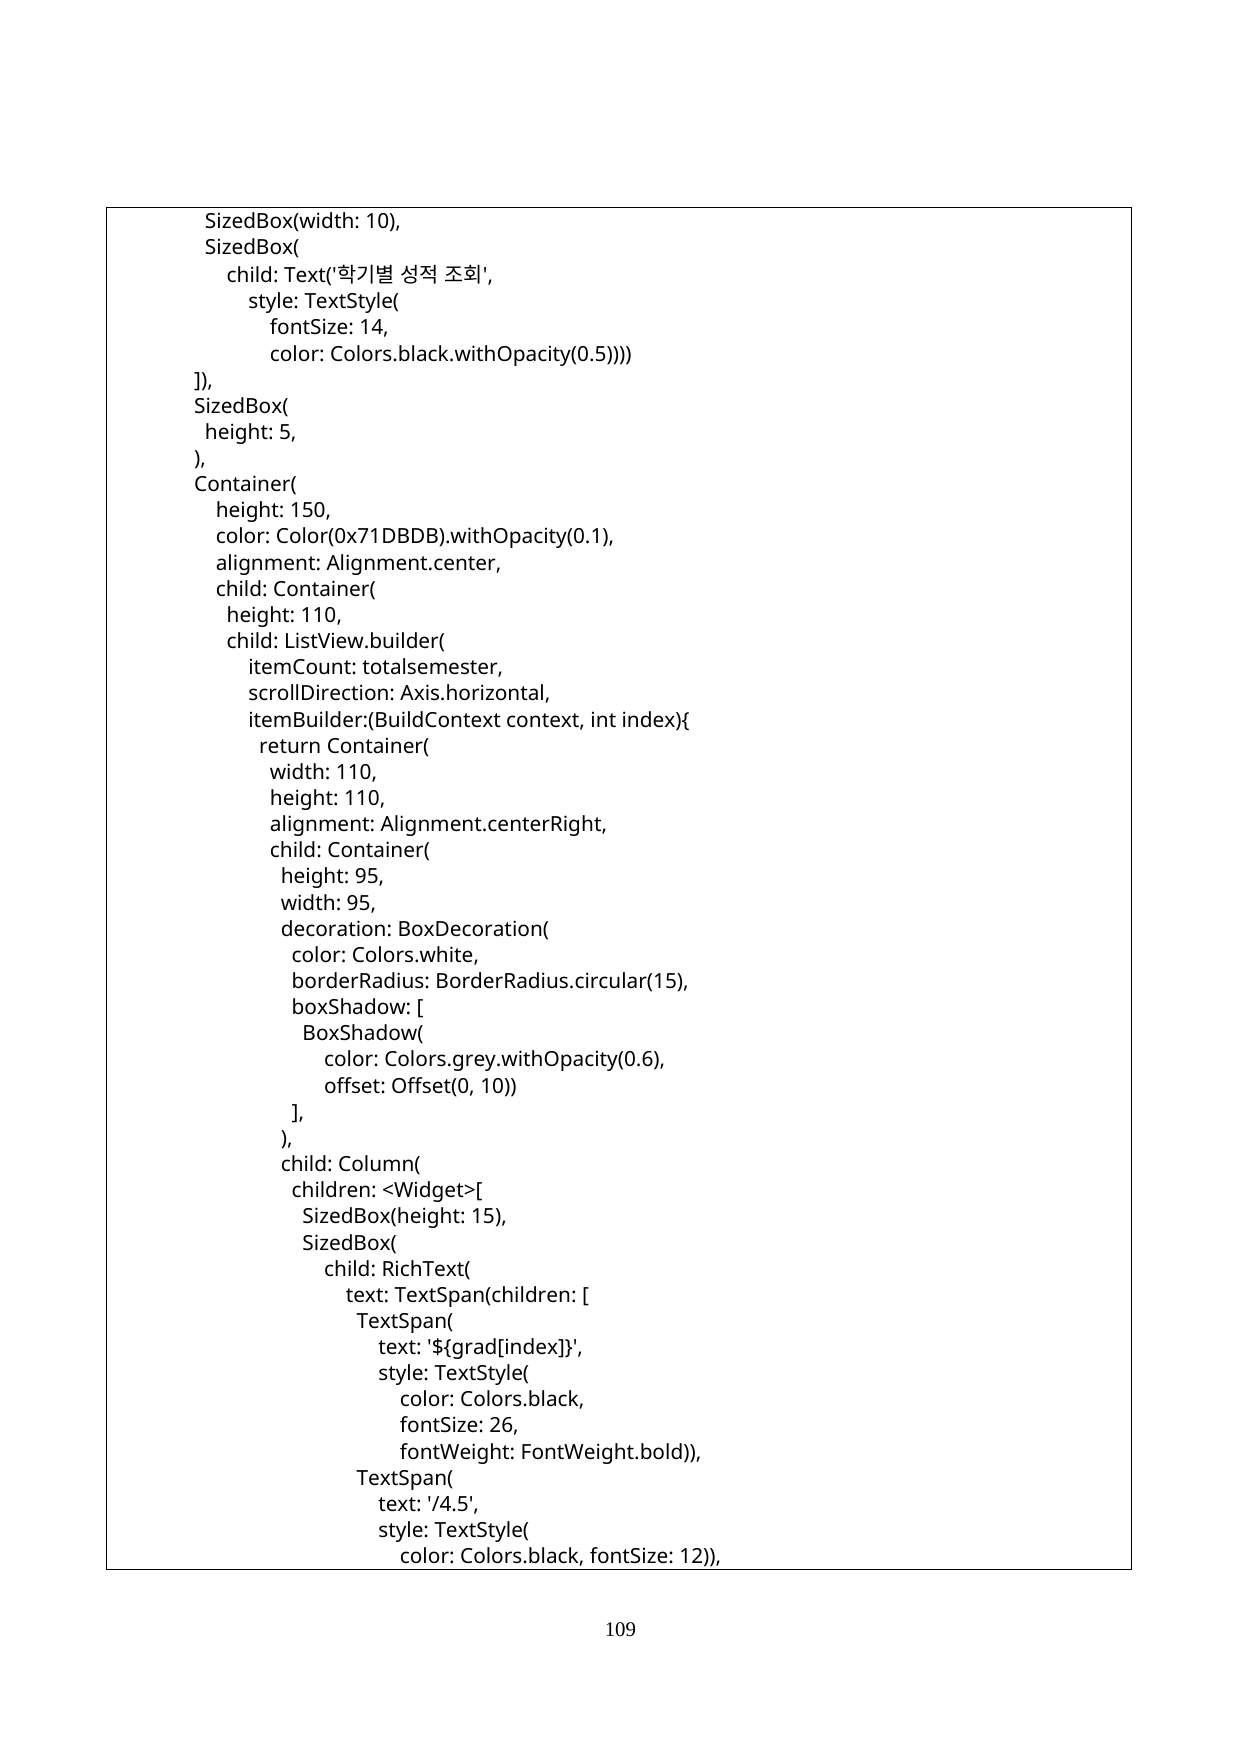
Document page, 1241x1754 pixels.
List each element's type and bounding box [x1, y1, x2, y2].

table_cell [107, 208, 1131, 1569]
